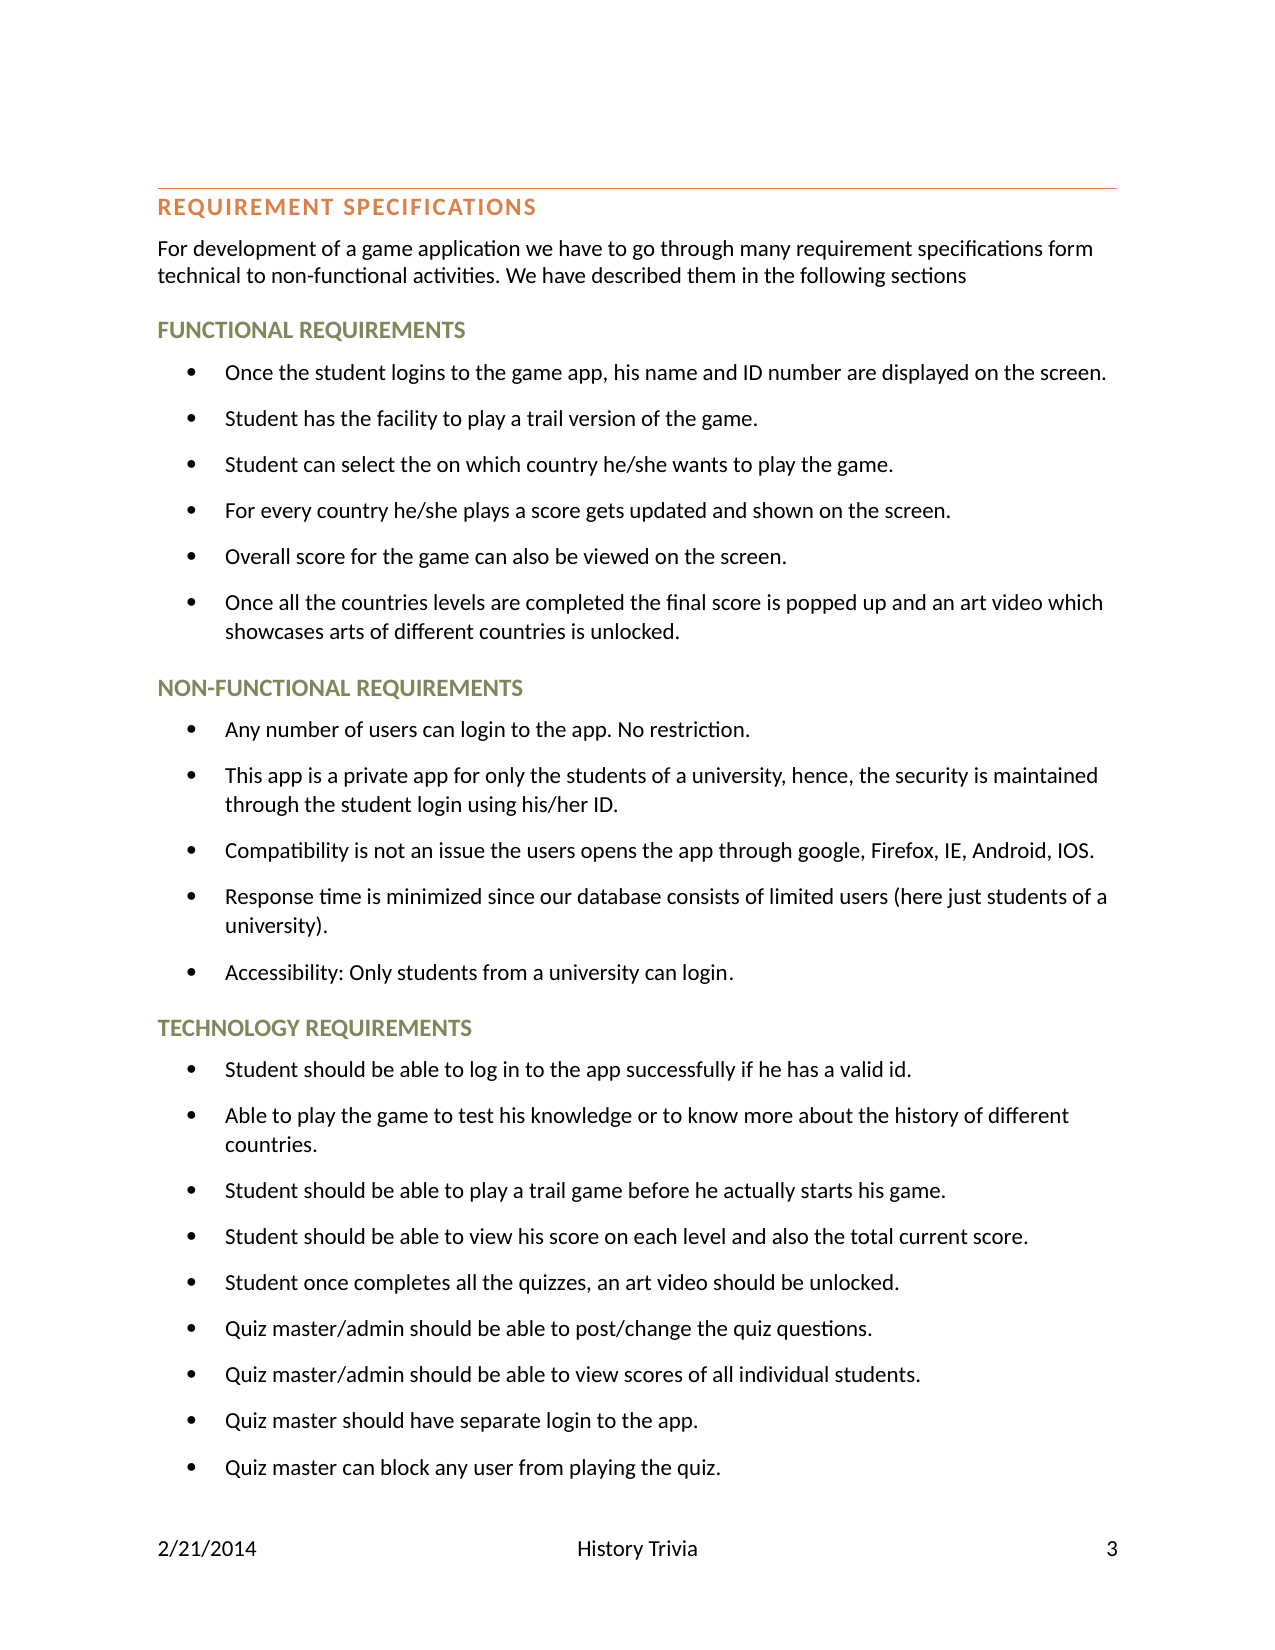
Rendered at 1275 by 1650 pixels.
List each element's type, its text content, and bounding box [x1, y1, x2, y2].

list For every country he/she plays a score gets updated and shown on the screen. [187, 496, 1125, 524]
list Quiz master can block any user from playing the quiz. [187, 1453, 1125, 1481]
list Student once completes all the quizzes, an art video should be unlocked. [187, 1268, 1125, 1297]
list Accessibility: Only students from a university can login. [187, 958, 1125, 986]
subtitle non-functional Requirements [157, 672, 1117, 702]
list Able to play the game to test his knowledge or to know more about the history of different countries. [187, 1101, 1125, 1158]
list Once the student logins to the game app, his name and ID number are displayed on the screen. [187, 358, 1125, 386]
list Student can select the on which country he/she wants to play the game. [187, 450, 1125, 478]
list Quiz master should have separate login to the app. [187, 1407, 1125, 1435]
list Quiz master/admin should be able to view scores of all individual students. [187, 1361, 1125, 1389]
subtitle Functional Requirements [157, 315, 1117, 345]
list This app is a private app for only the students of a university, hence, the security is maintained through the student login using his/her ID. [187, 761, 1125, 818]
list Student should be able to view his score on each level and also the total current score. [187, 1222, 1125, 1251]
text For development of a game application we have to go through many requirement specifications form technical to non-functional activities. We have described them in the following sections [157, 234, 1117, 290]
subtitle Requirement Specifications [157, 189, 1117, 221]
list Response time is minimized since our database consists of limited users (here just students of a university). [187, 882, 1125, 939]
list Compatibility is not an issue the users opens the app through google, Firefox, IE, Android, IOS. [187, 836, 1125, 864]
list Student should be able to log in to the app successfully if he has a valid id. [187, 1055, 1125, 1083]
list Overall score for the game can also be viewed on the screen. [187, 542, 1125, 570]
list Once all the countries levels are completed the final score is popped up and an art video which showcases arts of different countries is unlocked. [187, 588, 1125, 645]
list Student has the facility to play a trail version of the game. [187, 404, 1125, 432]
list Quiz master/admin should be able to post/change the quiz questions. [187, 1314, 1125, 1343]
subtitle Technology Requirements [157, 1012, 1117, 1042]
list Student should be able to play a trail game before he actually starts his game. [187, 1176, 1125, 1204]
list Any number of users can login to the app. No restriction. [187, 715, 1125, 743]
